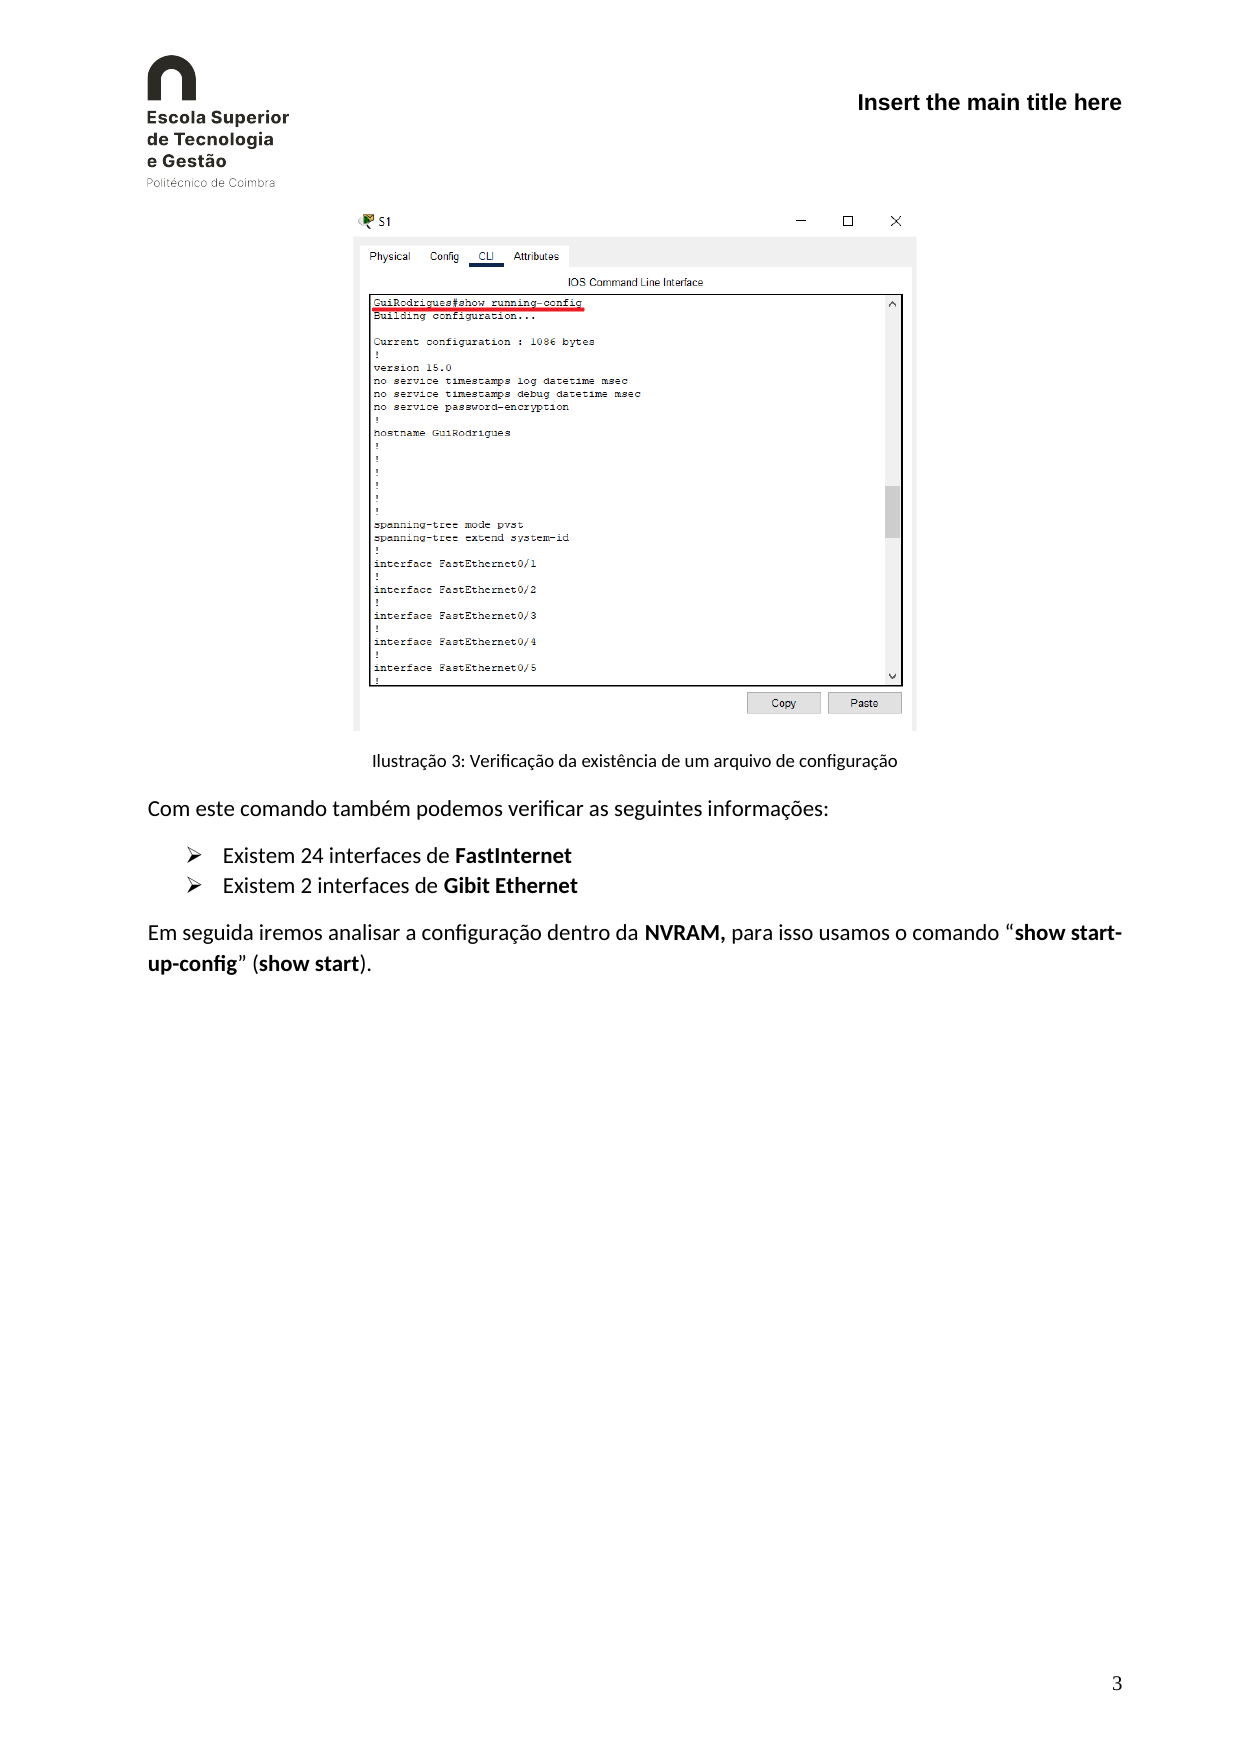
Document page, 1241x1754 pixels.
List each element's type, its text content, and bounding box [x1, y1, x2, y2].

text Com este comando também podemos verificar as seguintes informações: [148, 794, 1122, 822]
list Existem 24 interfaces de FastInternet [185, 841, 1122, 869]
list Existem 2 interfaces de Gibit Ethernet [185, 872, 1122, 899]
text Em seguida iremos analisar a configuração dentro da NVRAM, para isso usamos o comando “show start-up-config” (show start). [148, 918, 1122, 977]
picture [353, 206, 917, 731]
picture [147, 55, 289, 187]
